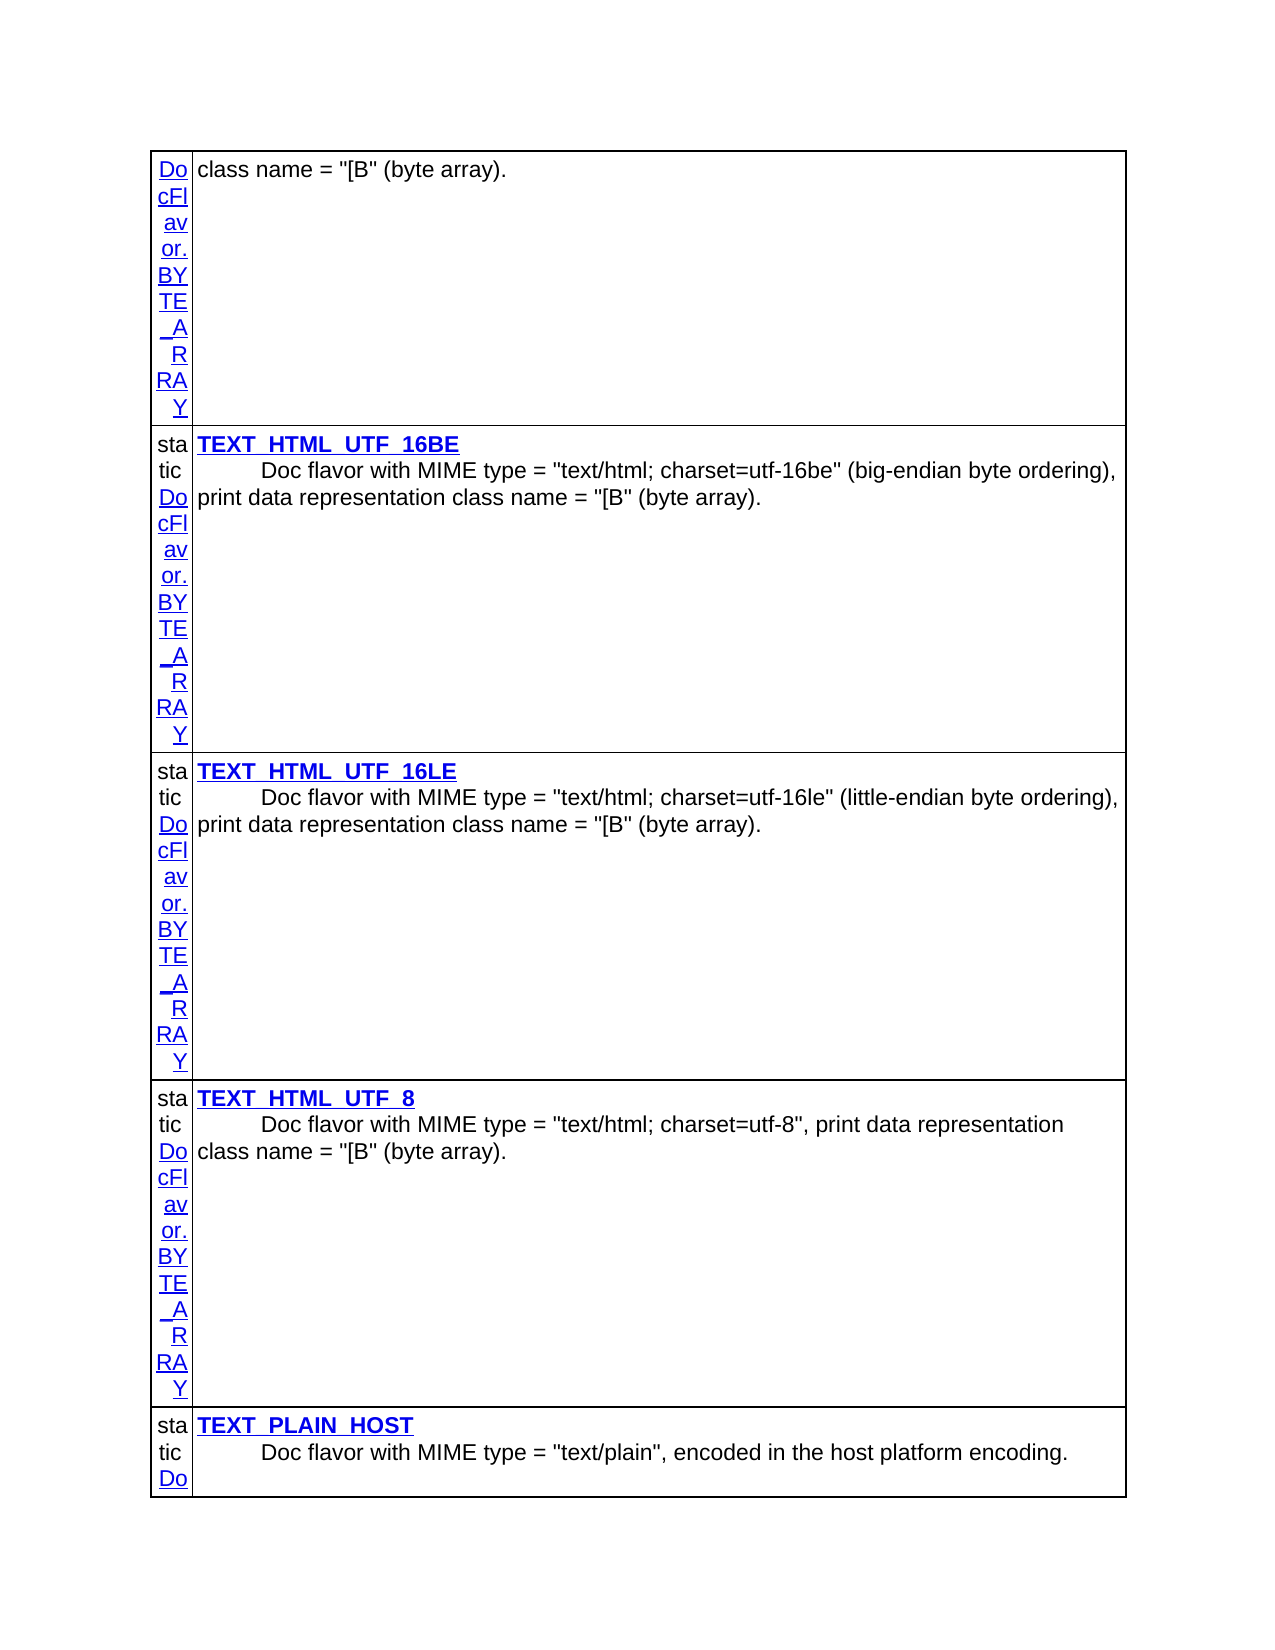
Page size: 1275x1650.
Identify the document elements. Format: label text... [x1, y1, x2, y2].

table_cell static DocFlavor.BYTE_ARRAY [152, 426, 192, 752]
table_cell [152, 152, 192, 424]
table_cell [152, 1408, 192, 1496]
table_cell TEXT_HTML_UTF_16LE Doc flavor with MIME type = "text/html; charset=utf-16le" (little-endian byte ordering), print data representation class name = "[B" (byte array). [193, 753, 1125, 1079]
table_cell static DocFlavor.BYTE_ARRAY [152, 753, 192, 1079]
table_cell static DocFlavor.BYTE_ARRAY [152, 1081, 192, 1406]
table_cell TEXT_HTML_UTF_16BE Doc flavor with MIME type = "text/html; charset=utf-16be" (big-endian byte ordering), print data representation class name = "[B" (byte array). [193, 426, 1125, 752]
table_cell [193, 152, 1125, 424]
table_cell TEXT_HTML_UTF_8 Doc flavor with MIME type = "text/html; charset=utf-8", print data representation class name = "[B" (byte array). [193, 1081, 1125, 1406]
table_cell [193, 1408, 1125, 1496]
